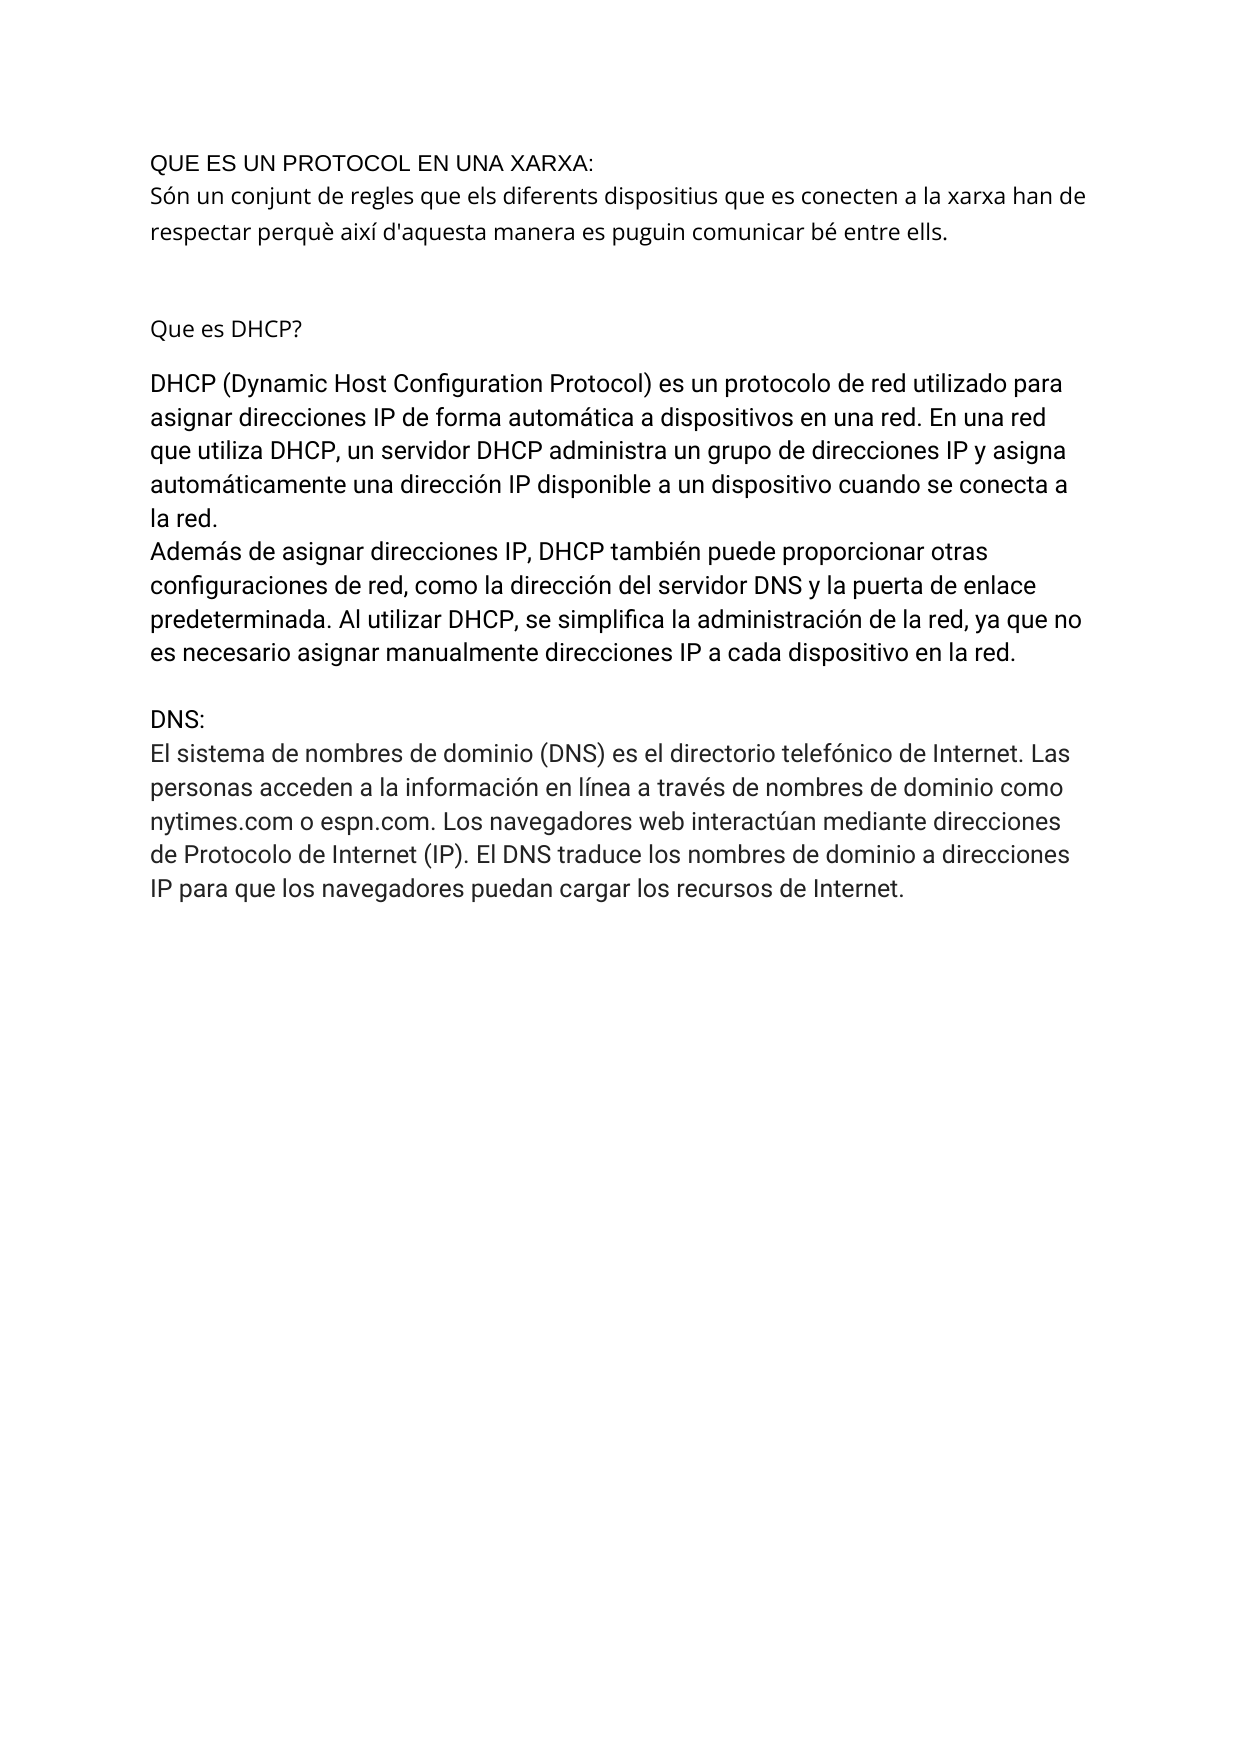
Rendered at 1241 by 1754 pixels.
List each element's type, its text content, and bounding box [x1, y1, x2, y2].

text Són un conjunt de regles que els diferents dispositius que es conecten a la xarxa han de respectar perquè així d'aquesta manera es puguin comunicar bé entre ells. [150, 180, 1090, 247]
text Además de asignar direcciones IP, DHCP también puede proporcionar otras configuraciones de red, como la dirección del servidor DNS y la puerta de enlace predeterminada. Al utilizar DHCP, se simplifica la administración de la red, ya que no es necesario asignar manualmente direcciones IP a cada dispositivo en la red. [150, 537, 1090, 668]
text Que es DHCP? [150, 313, 1090, 344]
text El sistema de nombres de dominio (DNS) es el directorio telefónico de Internet. Las personas acceden a la información en línea a través de nombres de dominio como nytimes.com o espn.com. Los navegadores web interactúan mediante direcciones de Protocolo de Internet (IP). El DNS traduce los nombres de dominio a direcciones IP para que los navegadores puedan cargar los recursos de Internet. [150, 739, 1090, 903]
text DNS: [150, 706, 1090, 735]
text QUE ES UN PROTOCOL EN UNA XARXA: [150, 150, 1090, 176]
text DHCP (Dynamic Host Configuration Protocol) es un protocolo de red utilizado para asignar direcciones IP de forma automática a dispositivos en una red. En una red que utiliza DHCP, un servidor DHCP administra un grupo de direcciones IP y asigna automáticamente una dirección IP disponible a un dispositivo cuando se conecta a la red. [150, 369, 1090, 533]
